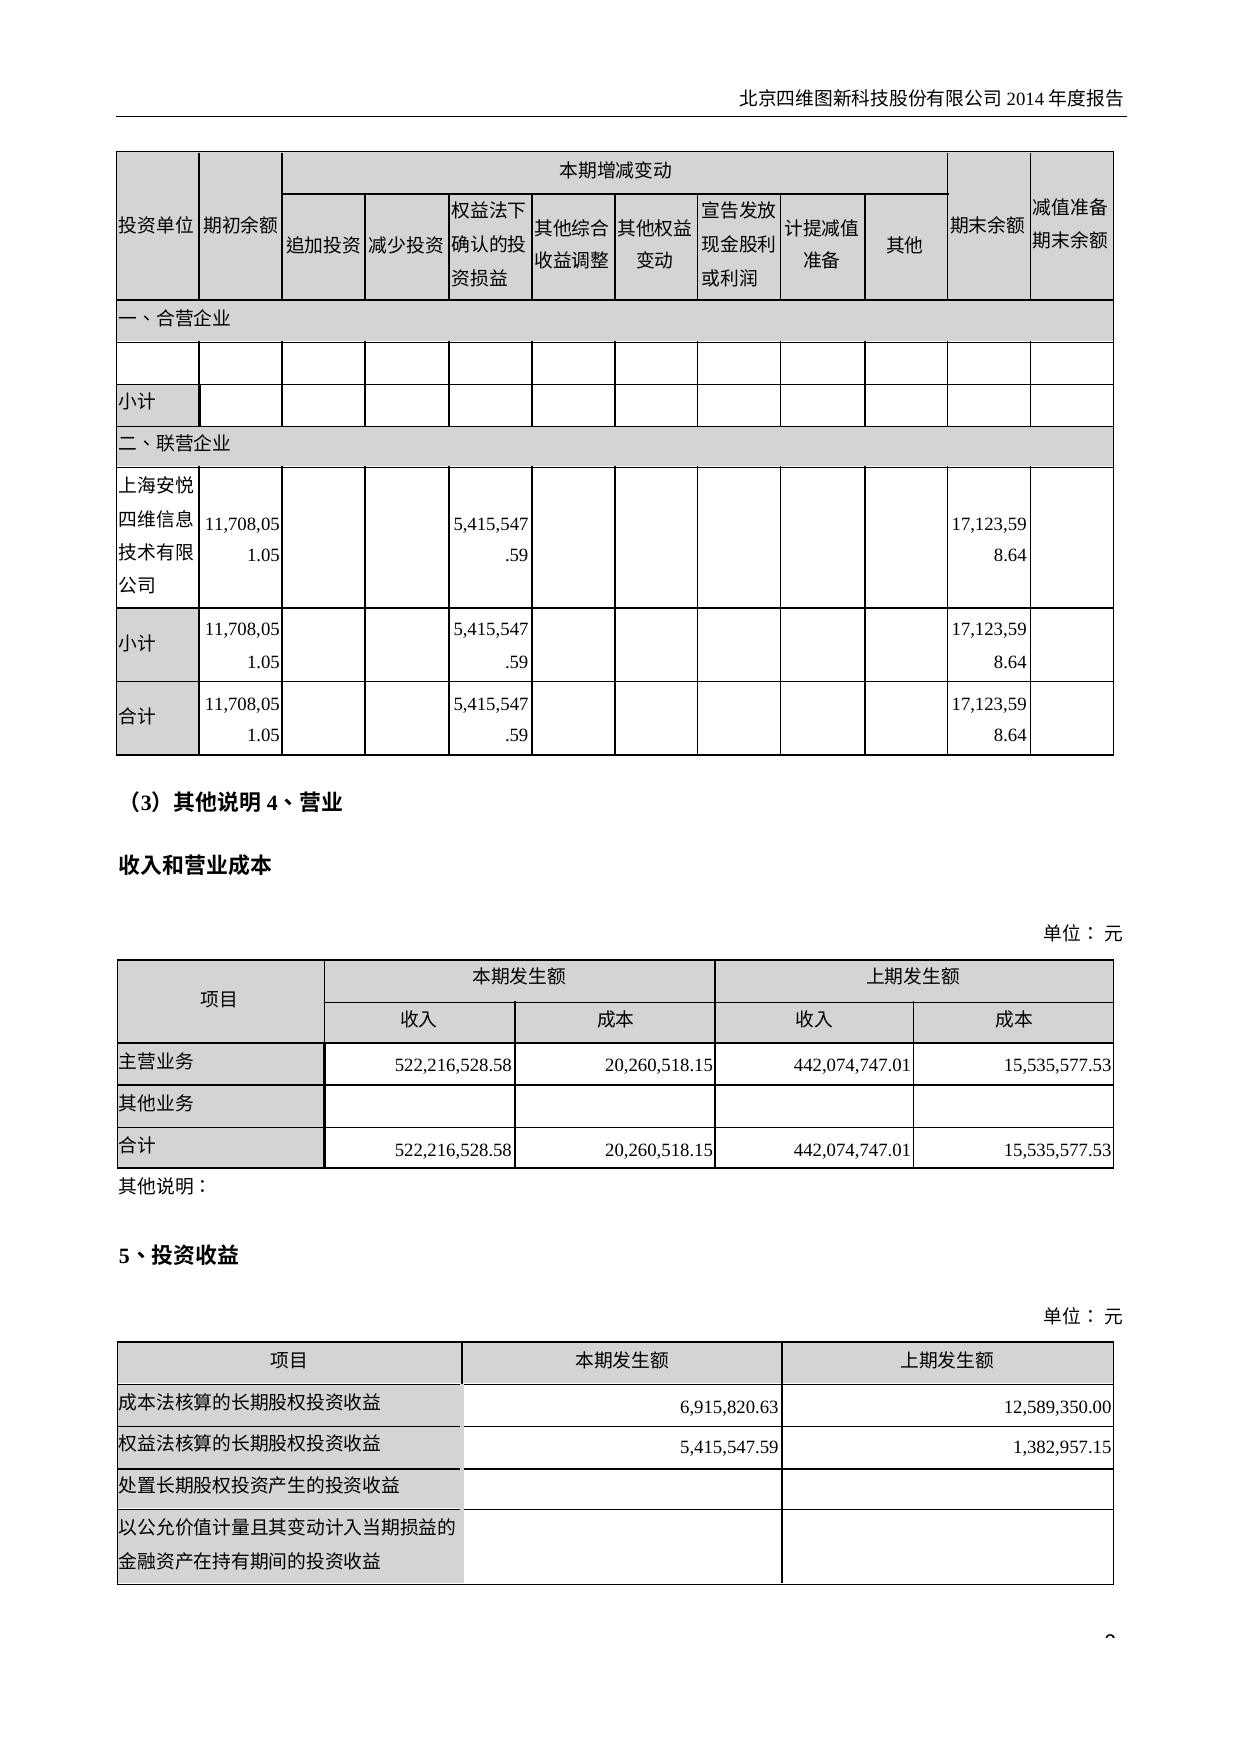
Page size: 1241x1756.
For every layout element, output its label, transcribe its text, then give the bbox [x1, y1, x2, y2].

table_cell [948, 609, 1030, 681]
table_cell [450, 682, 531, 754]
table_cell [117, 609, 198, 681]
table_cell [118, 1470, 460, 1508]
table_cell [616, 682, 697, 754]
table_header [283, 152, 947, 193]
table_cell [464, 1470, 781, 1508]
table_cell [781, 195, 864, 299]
text 单位： 元 [104, 920, 1123, 946]
text 单位： 元 [104, 1304, 1123, 1329]
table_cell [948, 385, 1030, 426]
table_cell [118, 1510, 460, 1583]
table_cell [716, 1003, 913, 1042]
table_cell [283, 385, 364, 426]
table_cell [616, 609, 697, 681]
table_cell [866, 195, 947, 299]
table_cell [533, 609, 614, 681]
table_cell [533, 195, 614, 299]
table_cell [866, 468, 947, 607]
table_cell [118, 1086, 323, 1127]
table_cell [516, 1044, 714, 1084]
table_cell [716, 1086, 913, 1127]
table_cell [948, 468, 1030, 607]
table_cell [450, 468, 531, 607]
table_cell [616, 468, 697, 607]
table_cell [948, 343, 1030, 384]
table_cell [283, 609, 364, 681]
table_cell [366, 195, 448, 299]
text （3）其他说明 4、营业收入和营业成本 [119, 787, 351, 880]
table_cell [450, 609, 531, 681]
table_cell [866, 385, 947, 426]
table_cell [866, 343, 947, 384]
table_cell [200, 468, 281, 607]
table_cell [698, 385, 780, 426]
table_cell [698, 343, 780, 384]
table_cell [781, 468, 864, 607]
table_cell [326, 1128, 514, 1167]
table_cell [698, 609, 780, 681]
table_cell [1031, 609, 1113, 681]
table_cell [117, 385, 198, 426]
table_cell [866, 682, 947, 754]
text 5、投资收益 [119, 1240, 1138, 1270]
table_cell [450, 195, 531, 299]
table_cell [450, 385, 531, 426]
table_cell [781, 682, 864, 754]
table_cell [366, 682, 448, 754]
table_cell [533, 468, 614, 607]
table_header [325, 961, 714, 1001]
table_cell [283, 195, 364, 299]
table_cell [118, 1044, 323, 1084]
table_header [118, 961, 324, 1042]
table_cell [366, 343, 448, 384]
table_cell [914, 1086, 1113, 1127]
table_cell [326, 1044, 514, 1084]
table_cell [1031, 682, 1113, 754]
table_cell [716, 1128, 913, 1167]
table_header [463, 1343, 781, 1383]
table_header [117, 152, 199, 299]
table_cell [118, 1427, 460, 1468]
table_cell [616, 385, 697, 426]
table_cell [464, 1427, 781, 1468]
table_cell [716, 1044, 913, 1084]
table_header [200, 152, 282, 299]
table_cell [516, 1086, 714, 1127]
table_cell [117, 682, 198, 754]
text 其他说明： [119, 1173, 1138, 1199]
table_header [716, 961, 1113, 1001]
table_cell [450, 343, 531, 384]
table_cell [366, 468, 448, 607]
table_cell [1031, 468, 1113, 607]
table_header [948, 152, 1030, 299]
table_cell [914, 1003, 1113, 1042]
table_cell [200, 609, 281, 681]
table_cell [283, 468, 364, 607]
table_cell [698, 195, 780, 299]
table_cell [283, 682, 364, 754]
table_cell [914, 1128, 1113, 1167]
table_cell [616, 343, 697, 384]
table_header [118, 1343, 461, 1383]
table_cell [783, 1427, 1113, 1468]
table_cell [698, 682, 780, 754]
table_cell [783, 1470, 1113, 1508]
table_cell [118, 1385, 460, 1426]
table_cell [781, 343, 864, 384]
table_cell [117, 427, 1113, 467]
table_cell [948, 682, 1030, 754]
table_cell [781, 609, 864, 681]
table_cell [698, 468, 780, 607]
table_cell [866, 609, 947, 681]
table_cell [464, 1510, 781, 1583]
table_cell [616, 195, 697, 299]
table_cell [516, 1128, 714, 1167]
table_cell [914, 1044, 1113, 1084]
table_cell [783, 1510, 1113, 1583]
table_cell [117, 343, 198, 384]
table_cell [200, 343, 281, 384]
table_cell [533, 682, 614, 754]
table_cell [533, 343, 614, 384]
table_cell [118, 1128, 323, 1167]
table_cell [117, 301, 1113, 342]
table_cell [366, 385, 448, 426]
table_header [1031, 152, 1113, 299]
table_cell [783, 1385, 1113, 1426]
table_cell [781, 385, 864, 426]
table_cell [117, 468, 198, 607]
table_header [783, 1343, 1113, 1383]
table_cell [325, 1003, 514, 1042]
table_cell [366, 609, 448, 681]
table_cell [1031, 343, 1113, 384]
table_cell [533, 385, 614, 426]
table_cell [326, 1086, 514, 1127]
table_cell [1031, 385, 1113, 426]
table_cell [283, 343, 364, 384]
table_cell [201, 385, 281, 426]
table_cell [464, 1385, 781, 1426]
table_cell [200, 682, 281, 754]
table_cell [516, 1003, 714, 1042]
